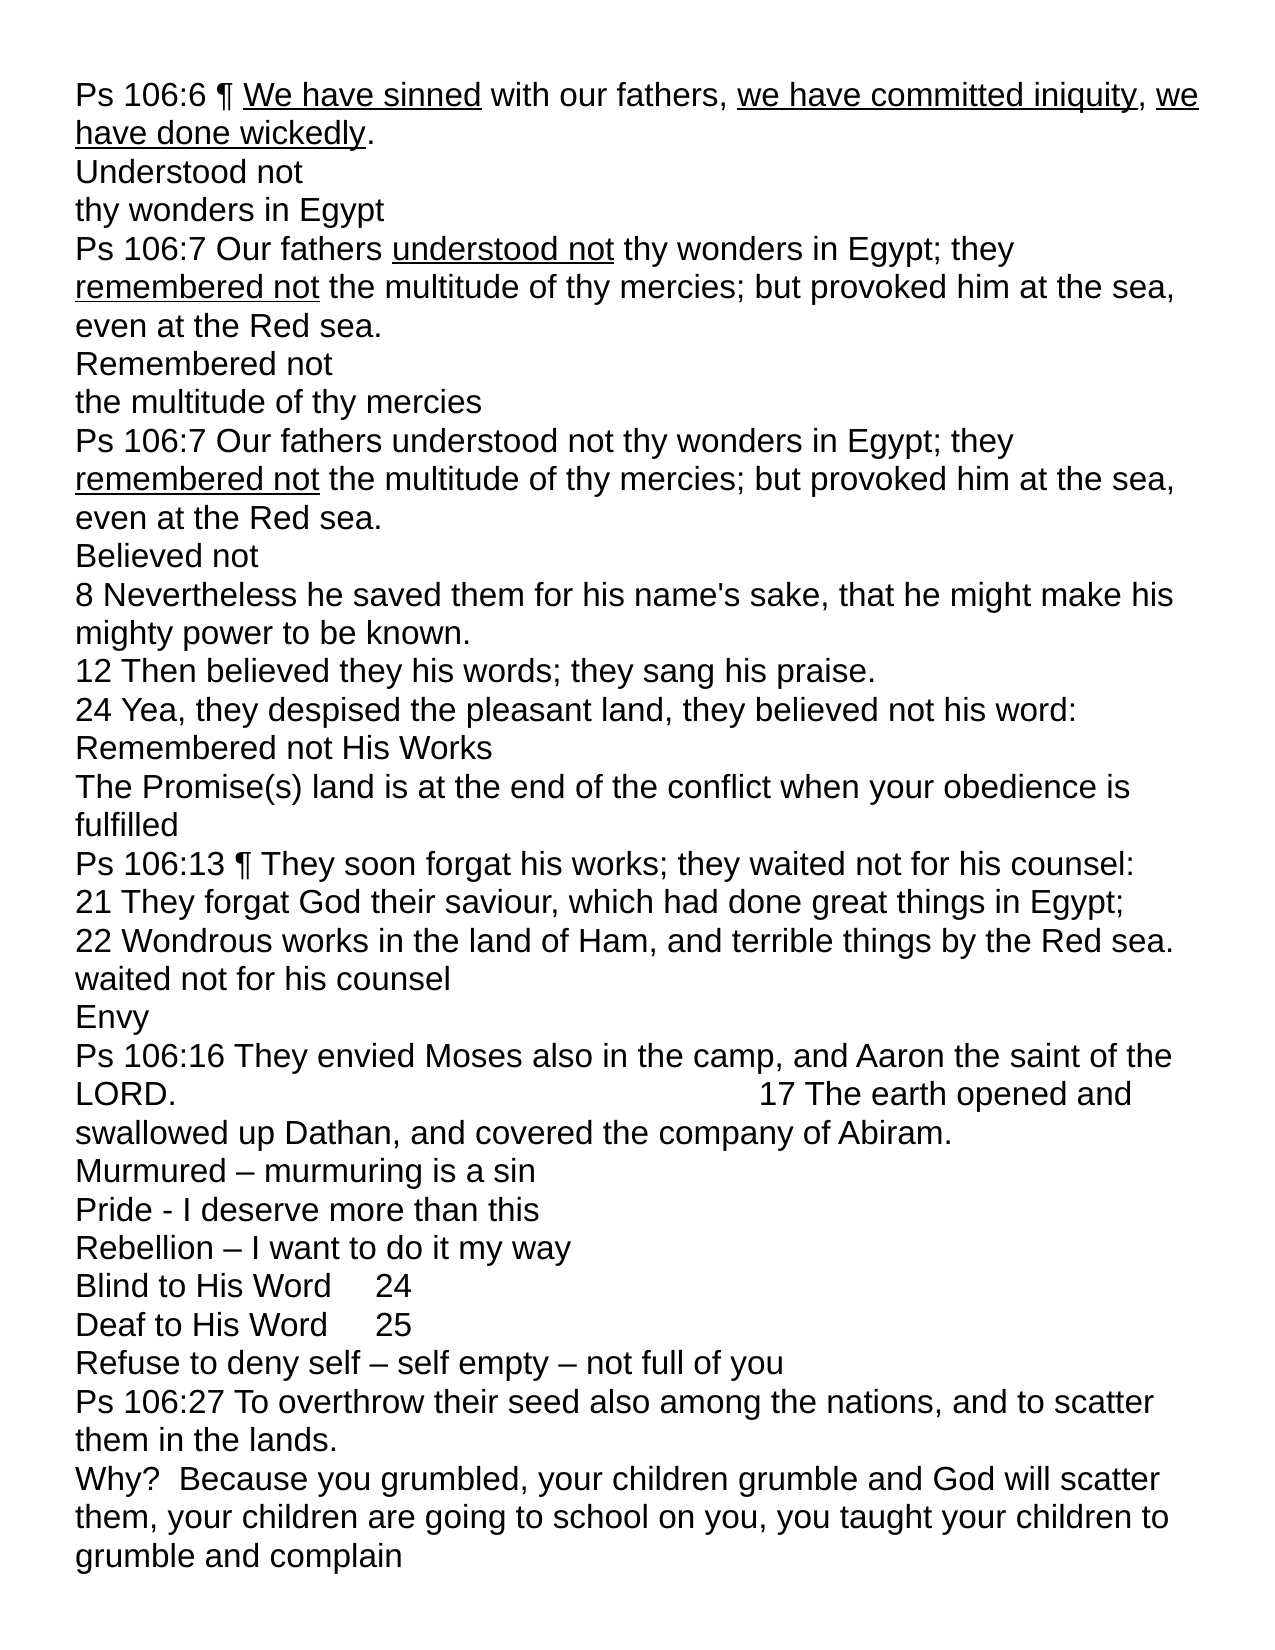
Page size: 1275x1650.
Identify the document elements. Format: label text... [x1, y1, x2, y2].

text The Promise(s) land is at the end of the conflict when your obedience is fulfilled [75, 767, 1200, 844]
text Ps 106:7 Our fathers understood not thy wonders in Egypt; they remembered not the multitude of thy mercies; but provoked him at the sea, even at the Red sea. [75, 421, 1200, 536]
text Deaf to His Word 25 [75, 1305, 1200, 1343]
text the multitude of thy mercies [75, 382, 1200, 421]
text waited not for his counsel [75, 959, 1200, 997]
text Blind to His Word 24 [75, 1267, 1200, 1305]
text Refuse to deny self – self empty – not full of you [75, 1343, 1200, 1382]
text thy wonders in Egypt [75, 190, 1200, 229]
text 8 Nevertheless he saved them for his name's sake, that he might make his mighty power to be known. [75, 575, 1200, 652]
text Ps 106:7 Our fathers understood not thy wonders in Egypt; they remembered not the multitude of thy mercies; but provoked him at the sea, even at the Red sea. [75, 229, 1200, 344]
text Why? Because you grumbled, your children grumble and God will scatter them, your children are going to school on you, you taught your children to grumble and complain [75, 1459, 1200, 1574]
text Understood not [75, 152, 1200, 190]
text Remembered not His Works [75, 728, 1200, 767]
text Rebellion – I want to do it my way [75, 1228, 1200, 1267]
text Believed not [75, 536, 1200, 575]
text 24 Yea, they despised the pleasant land, they believed not his word: [75, 690, 1200, 728]
text Ps 106:16 They envied Moses also in the camp, and Aaron the saint of the LORD. 17 The earth opened and swallowed up Dathan, and covered the company of Abiram. [75, 1036, 1200, 1151]
text 21 They forgat God their saviour, which had done great things in Egypt; 22 Wondrous works in the land of Ham, and terrible things by the Red sea. [75, 882, 1200, 959]
text Envy [75, 997, 1200, 1036]
text 12 Then believed they his words; they sang his praise. [75, 652, 1200, 690]
text Murmured – murmuring is a sin [75, 1151, 1200, 1190]
text Ps 106:27 To overthrow their seed also among the nations, and to scatter them in the lands. [75, 1382, 1200, 1459]
text Ps 106:13 ¶ They soon forgat his works; they waited not for his counsel: [75, 844, 1200, 882]
text Pride - I deserve more than this [75, 1190, 1200, 1228]
text Remembered not [75, 344, 1200, 382]
text Ps 106:6 ¶ We have sinned with our fathers, we have committed iniquity, we have done wickedly. [75, 75, 1200, 152]
